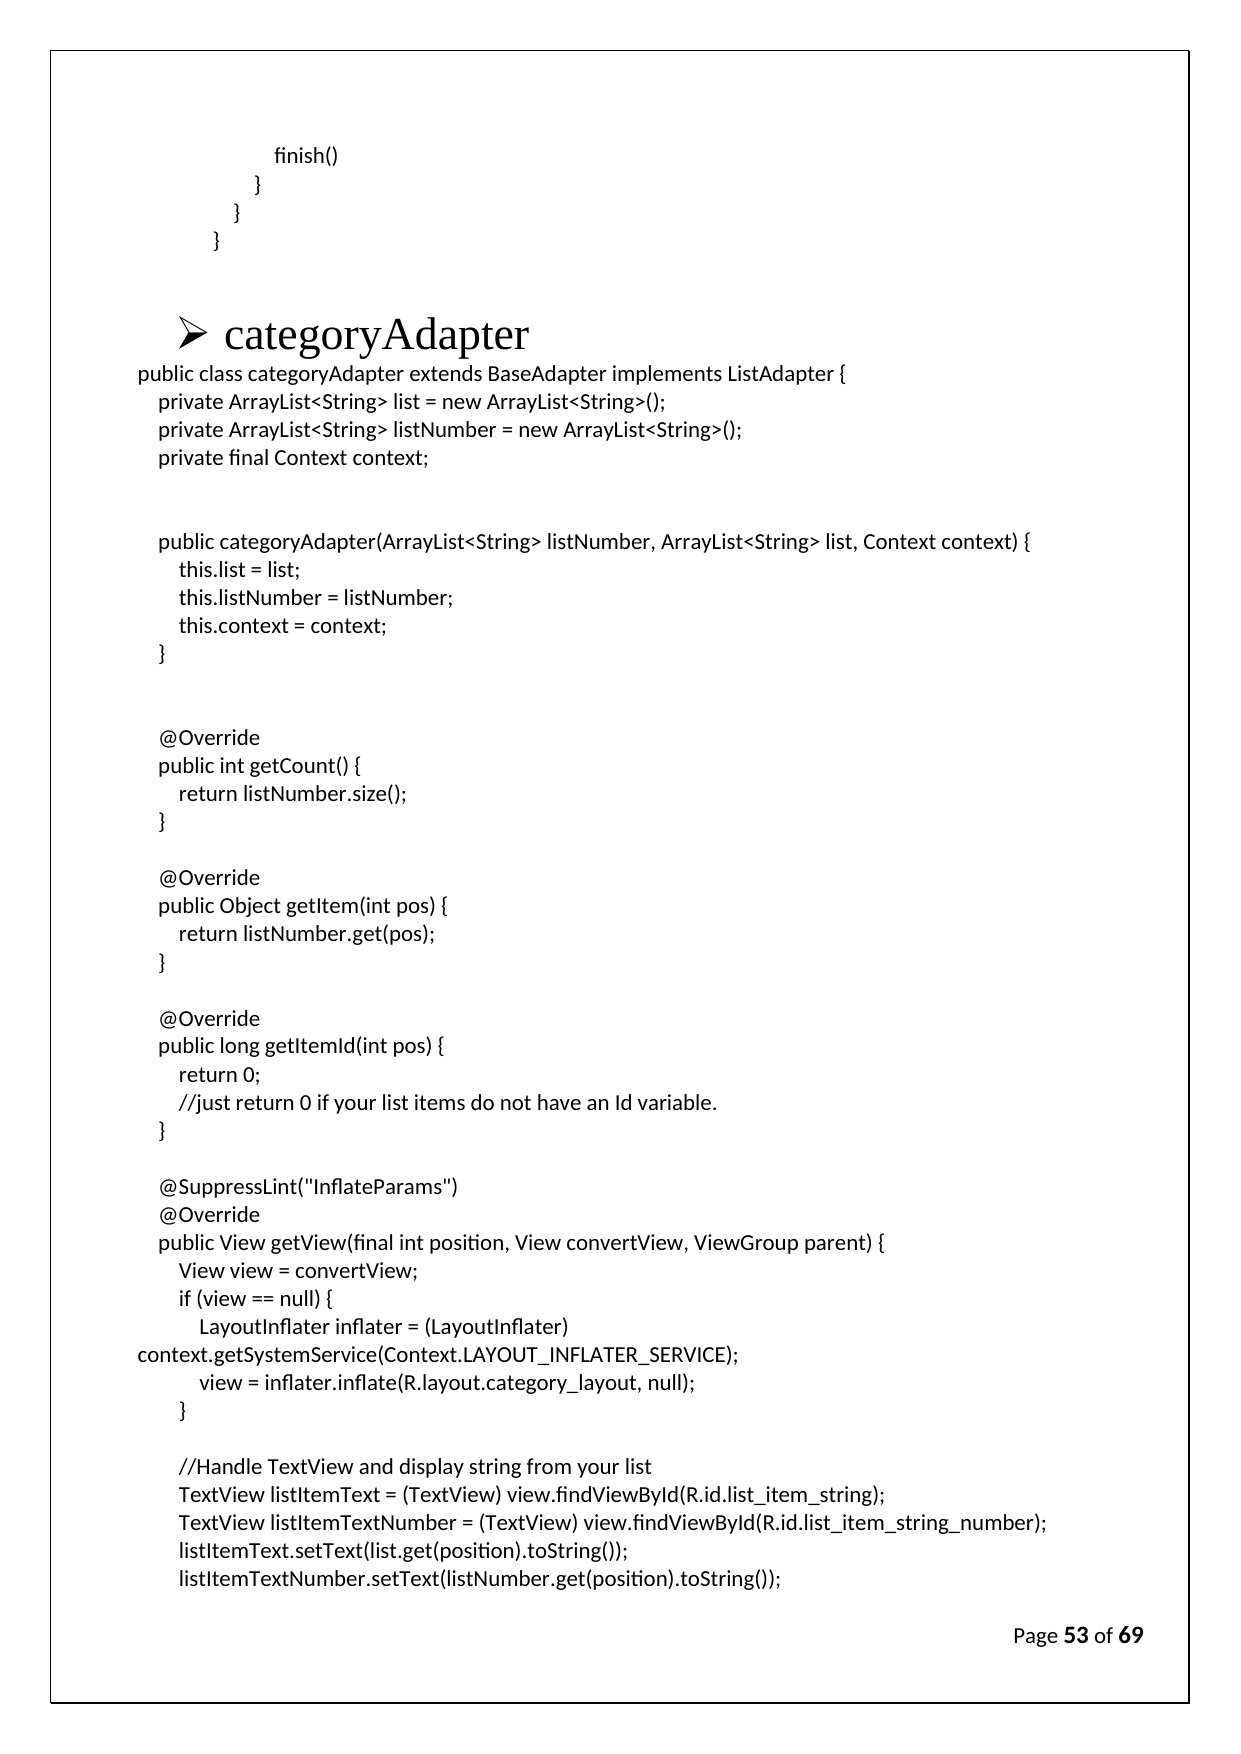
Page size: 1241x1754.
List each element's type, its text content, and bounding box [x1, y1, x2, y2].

list categoryAdapter [175, 306, 1143, 359]
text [212, 142, 1143, 254]
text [137, 359, 1143, 1592]
